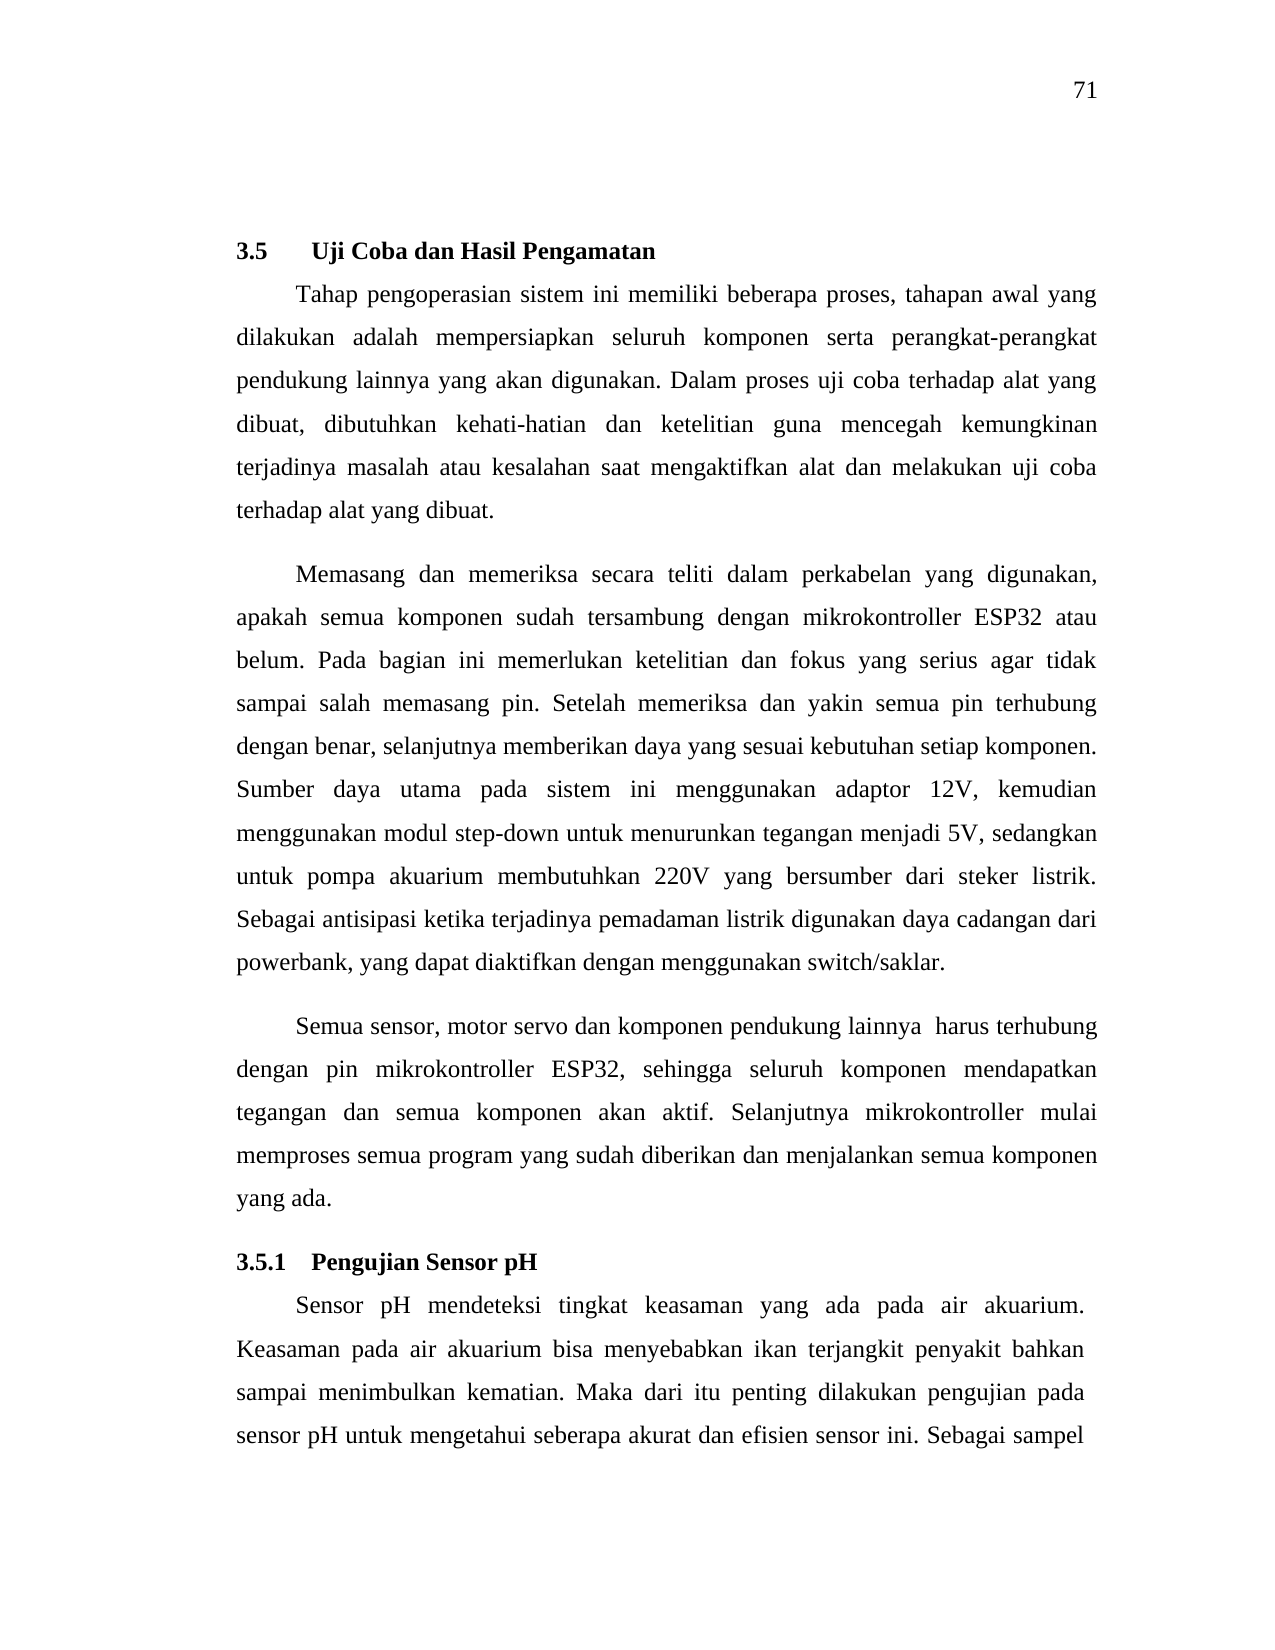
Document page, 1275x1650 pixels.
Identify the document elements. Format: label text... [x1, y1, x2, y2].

subtitle Uji Coba dan Hasil Pengamatan [236, 236, 1098, 265]
text Tahap pengoperasian sistem ini memiliki beberapa proses, tahapan awal yang dilakukan adalah mempersiapkan seluruh komponen serta perangkat-perangkat pendukung lainnya yang akan digunakan. Dalam proses uji coba terhadap alat yang dibuat, dibutuhkan kehati-hatian dan ketelitian guna mencegah kemungkinan terjadinya masalah atau kesalahan saat mengaktifkan alat dan melakukan uji coba terhadap alat yang dibuat. [236, 279, 1098, 524]
text Semua sensor, motor servo dan komponen pendukung lainnya harus terhubung dengan pin mikrokontroller ESP32, sehingga seluruh komponen mendapatkan tegangan dan semua komponen akan aktif. Selanjutnya mikrokontroller mulai memproses semua program yang sudah diberikan dan menjalankan semua komponen yang ada. [236, 1011, 1098, 1212]
text Memasang dan memeriksa secara teliti dalam perkabelan yang digunakan, apakah semua komponen sudah tersambung dengan mikrokontroller ESP32 atau belum. Pada bagian ini memerlukan ketelitian dan fokus yang serius agar tidak sampai salah memasang pin. Setelah memeriksa dan yakin semua pin terhubung dengan benar, selanjutnya memberikan daya yang sesuai kebutuhan setiap komponen. Sumber daya utama pada sistem ini menggunakan adaptor 12V, kemudian menggunakan modul step-down untuk menurunkan tegangan menjadi 5V, sedangkan untuk pompa akuarium membutuhkan 220V yang bersumber dari steker listrik. Sebagai antisipasi ketika terjadinya pemadaman listrik digunakan daya cadangan dari powerbank, yang dapat diaktifkan dengan menggunakan switch/saklar. [236, 559, 1098, 976]
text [236, 1291, 1085, 1449]
subtitle Pengujian Sensor pH [236, 1247, 1098, 1276]
